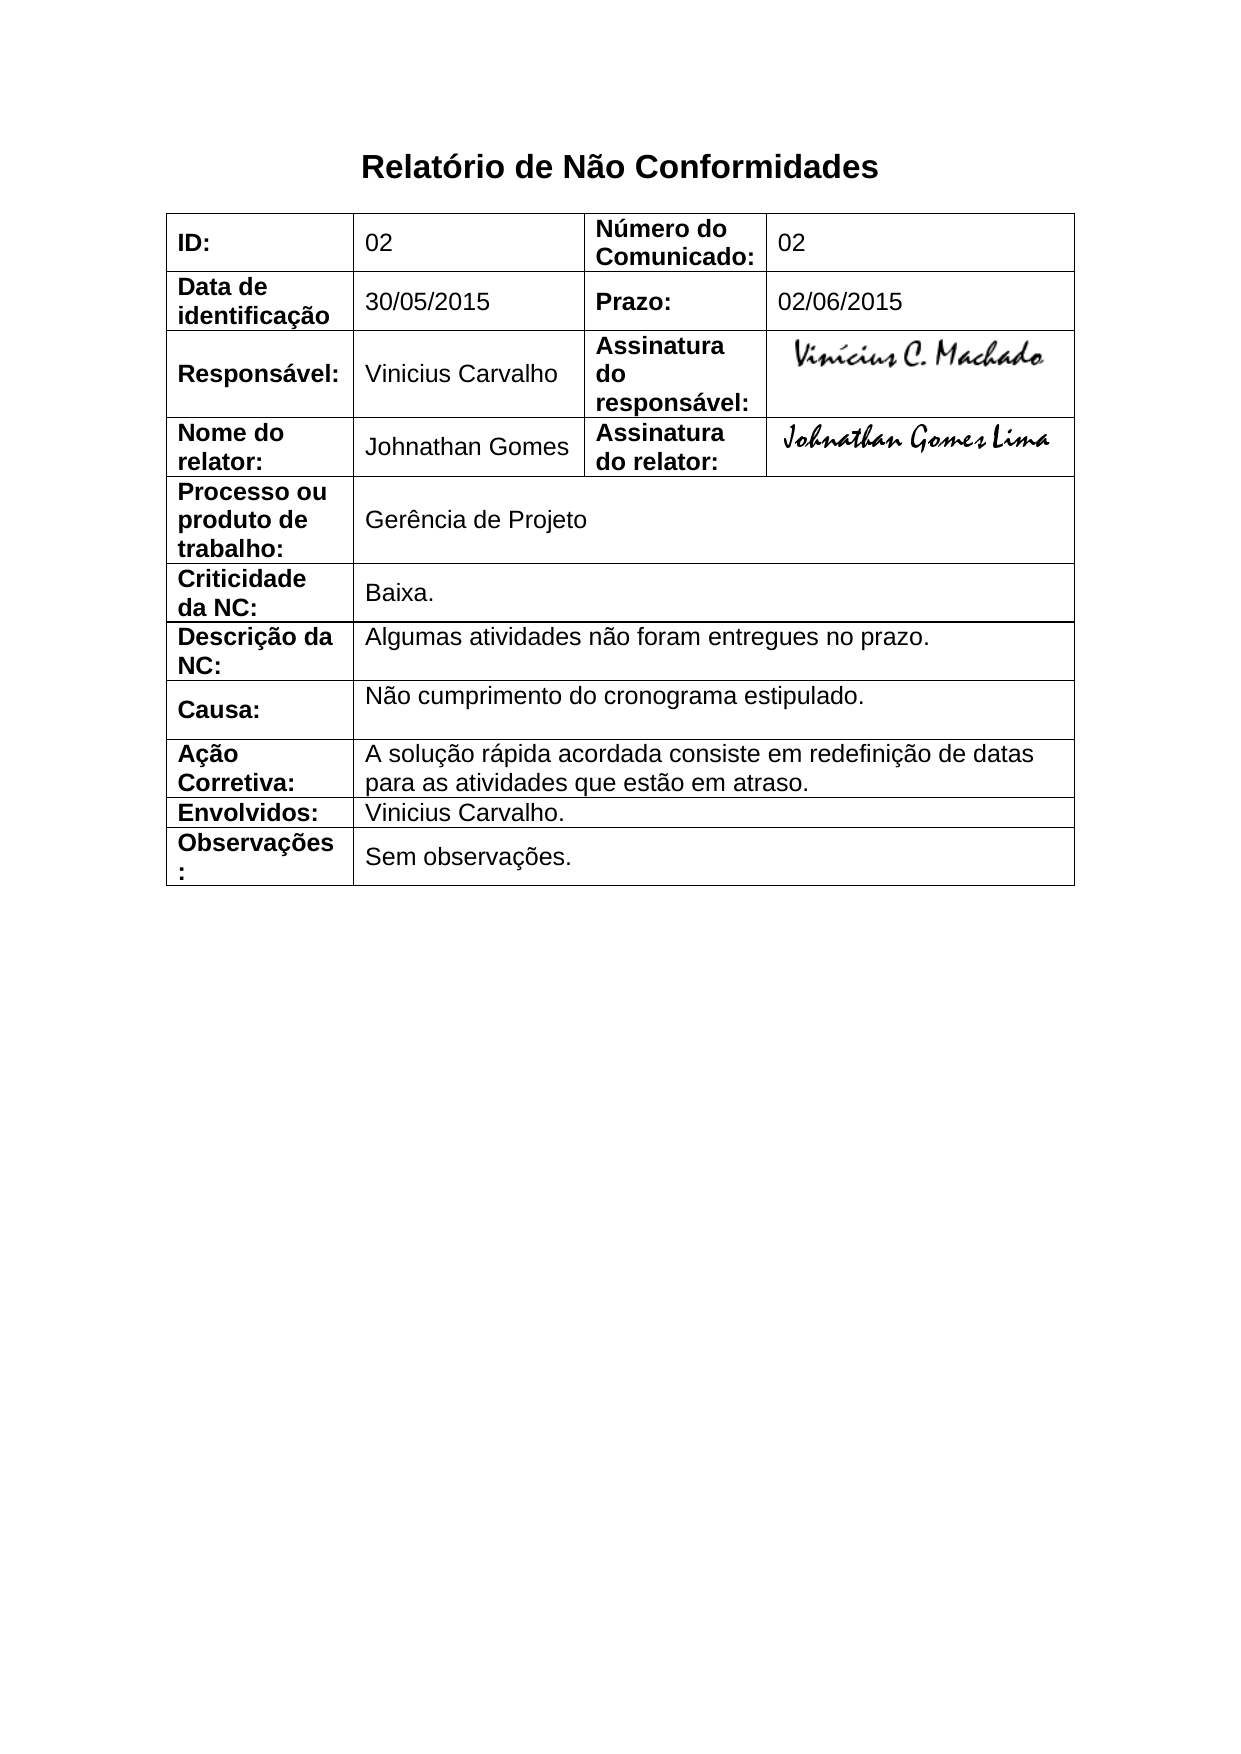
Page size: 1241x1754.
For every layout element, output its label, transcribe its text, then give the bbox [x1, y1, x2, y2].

table_cell Assinatura do relator: [585, 418, 766, 476]
table_cell Data de identificação [167, 272, 353, 330]
table_cell Baixa. [354, 564, 1074, 621]
table_cell Algumas atividades não foram entregues no prazo. [354, 623, 1074, 680]
table_cell A solução rápida acordada consiste em redefinição de datas para as atividades que estão em atraso. [354, 740, 1074, 797]
table_header 02 [354, 214, 584, 271]
table_header Número do Comunicado: [585, 214, 766, 271]
table_cell Vinicius Carvalho. [354, 798, 1074, 827]
table_cell Nome do relator: [167, 418, 353, 476]
table_cell [767, 418, 1074, 476]
table_cell Vinicius Carvalho [354, 331, 584, 417]
table_header 02 [767, 214, 1074, 271]
text Relatório de Não Conformidades [177, 148, 1063, 186]
table_cell 30/05/2015 [354, 272, 584, 330]
table_cell Responsável: [167, 331, 353, 417]
table_header ID: [167, 214, 353, 271]
table_cell Assinatura do responsável: [585, 331, 766, 417]
table_cell Ação Corretiva: [167, 740, 353, 797]
table_cell Sem observações. [354, 828, 1074, 885]
table_cell Não cumprimento do cronograma estipulado. [354, 681, 1074, 738]
table_cell Descrição da NC: [167, 623, 353, 680]
table_cell Causa: [167, 681, 353, 738]
table_cell Gerência de Projeto [354, 477, 1074, 563]
table_cell [767, 331, 1074, 417]
table_cell 02/06/2015 [767, 272, 1074, 330]
table_cell Johnathan Gomes [354, 418, 584, 476]
table_cell Observações: [167, 828, 353, 885]
table_cell Envolvidos: [167, 798, 353, 827]
table_cell Criticidade da NC: [167, 564, 353, 621]
table_cell Prazo: [585, 272, 766, 330]
table_cell Processo ou produto de trabalho: [167, 477, 353, 563]
